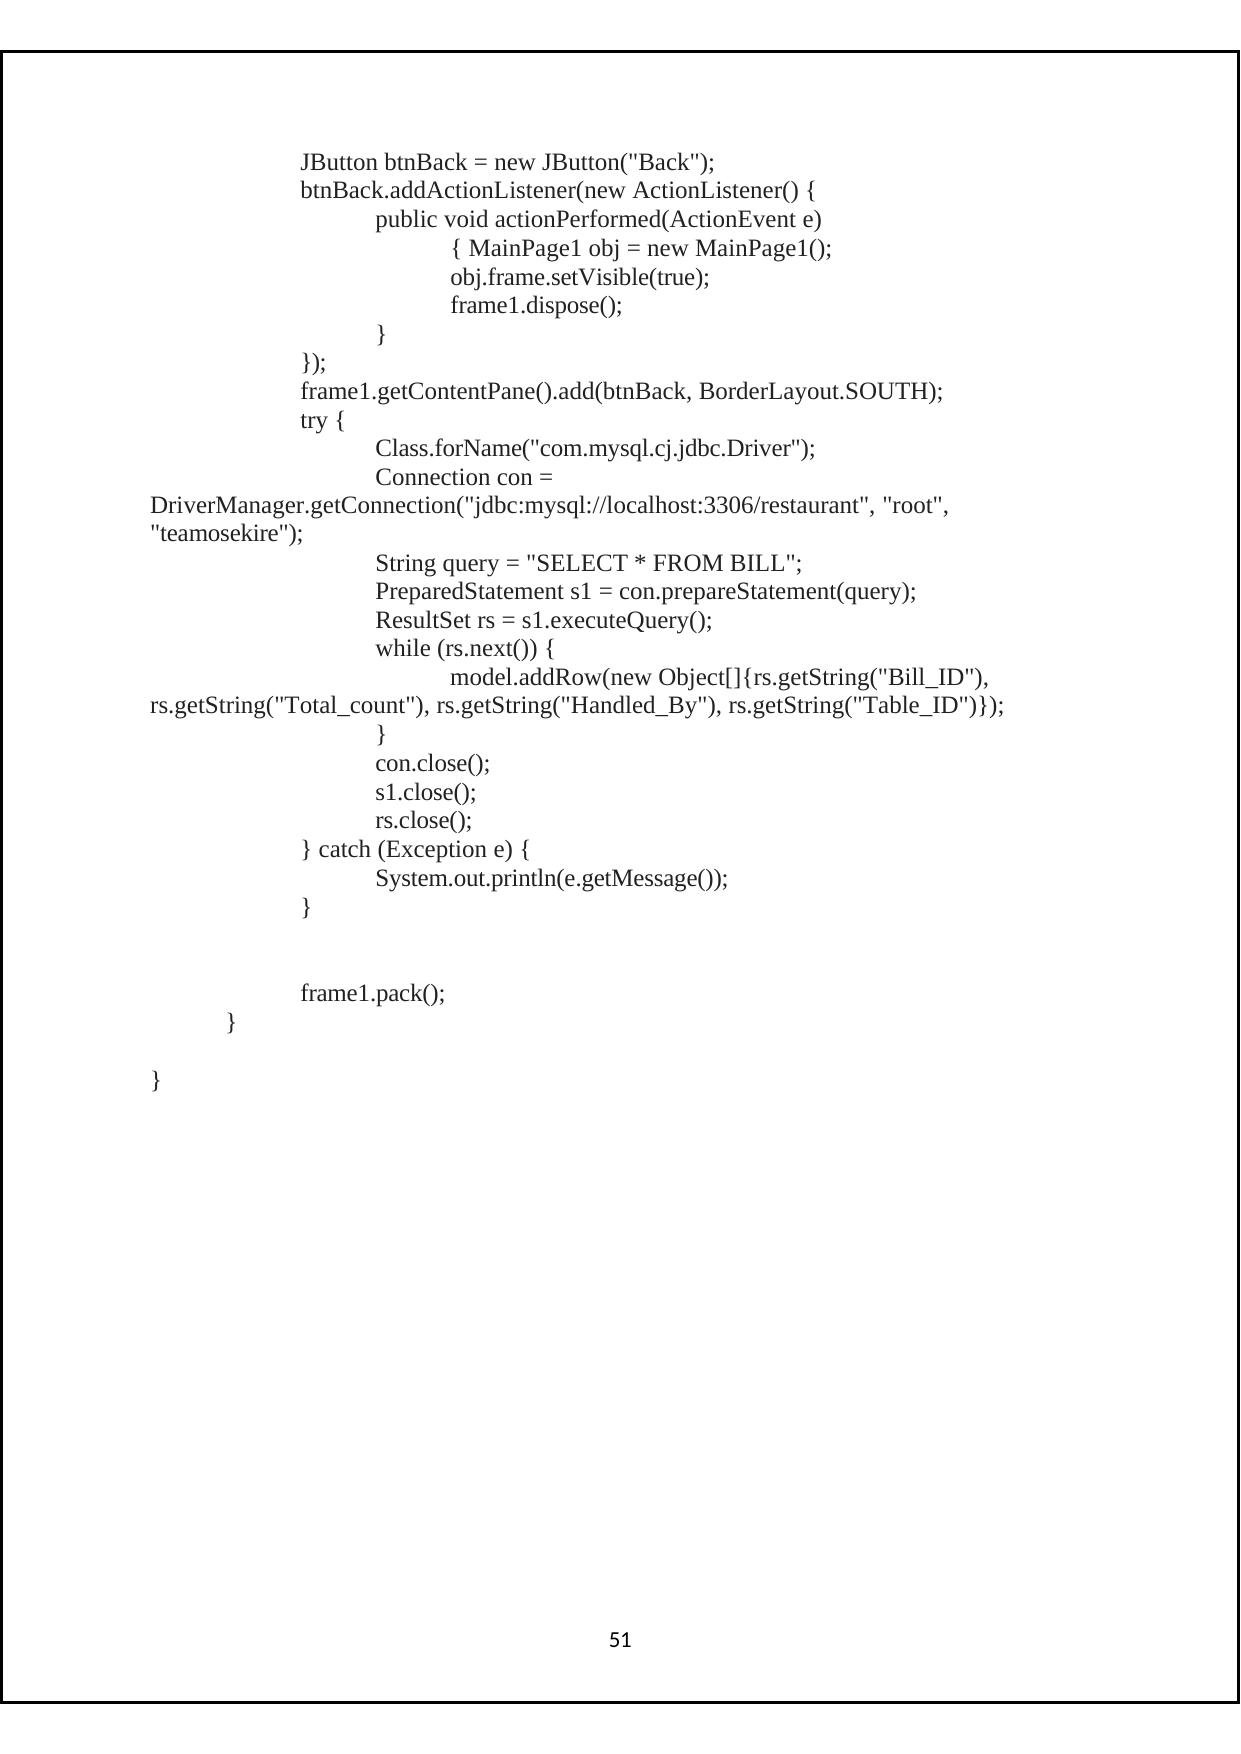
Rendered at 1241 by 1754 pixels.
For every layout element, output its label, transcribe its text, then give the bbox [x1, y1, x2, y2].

text rs.close(); [375, 806, 1237, 834]
text frame1.getContentPane().add(btnBack, BorderLayout.SOUTH); try { [300, 377, 944, 433]
text } [150, 1065, 1237, 1094]
text public void actionPerformed(ActionEvent e) { MainPage1 obj = new MainPage1(); obj.frame.setVisible(true); frame1.dispose(); [375, 204, 879, 319]
text } [375, 719, 1237, 748]
text s1.close(); [375, 777, 1237, 806]
text }); [300, 348, 1237, 377]
text frame1.pack(); [300, 978, 1237, 1007]
text } catch (Exception e) { [300, 835, 1237, 863]
text String query = "SELECT * FROM BILL"; PreparedStatement s1 = con.prepareStatement(query); ResultSet rs = s1.executeQuery(); [375, 548, 926, 634]
text while (rs.next()) { [375, 634, 1237, 662]
text } [300, 892, 1237, 921]
text model.addRow(new Object[]{rs.getString("Bill_ID"), rs.getString("Total_count"), rs.getString("Handled_By"), rs.getString("Table_ID")}); [150, 663, 1237, 719]
text Class.forName("com.mysql.cj.jdbc.Driver"); Connection con = [375, 434, 926, 490]
text System.out.println(e.getMessage()); [375, 863, 1237, 892]
text } [225, 1007, 1237, 1036]
text } [375, 319, 1237, 348]
text DriverManager.getConnection("jdbc:mysql://localhost:3306/restaurant", "root", "teamosekire"); [150, 491, 949, 547]
text con.close(); [375, 748, 1237, 777]
text JButton btnBack = new JButton("Back"); btnBack.addActionListener(new ActionListener() { [300, 147, 926, 204]
